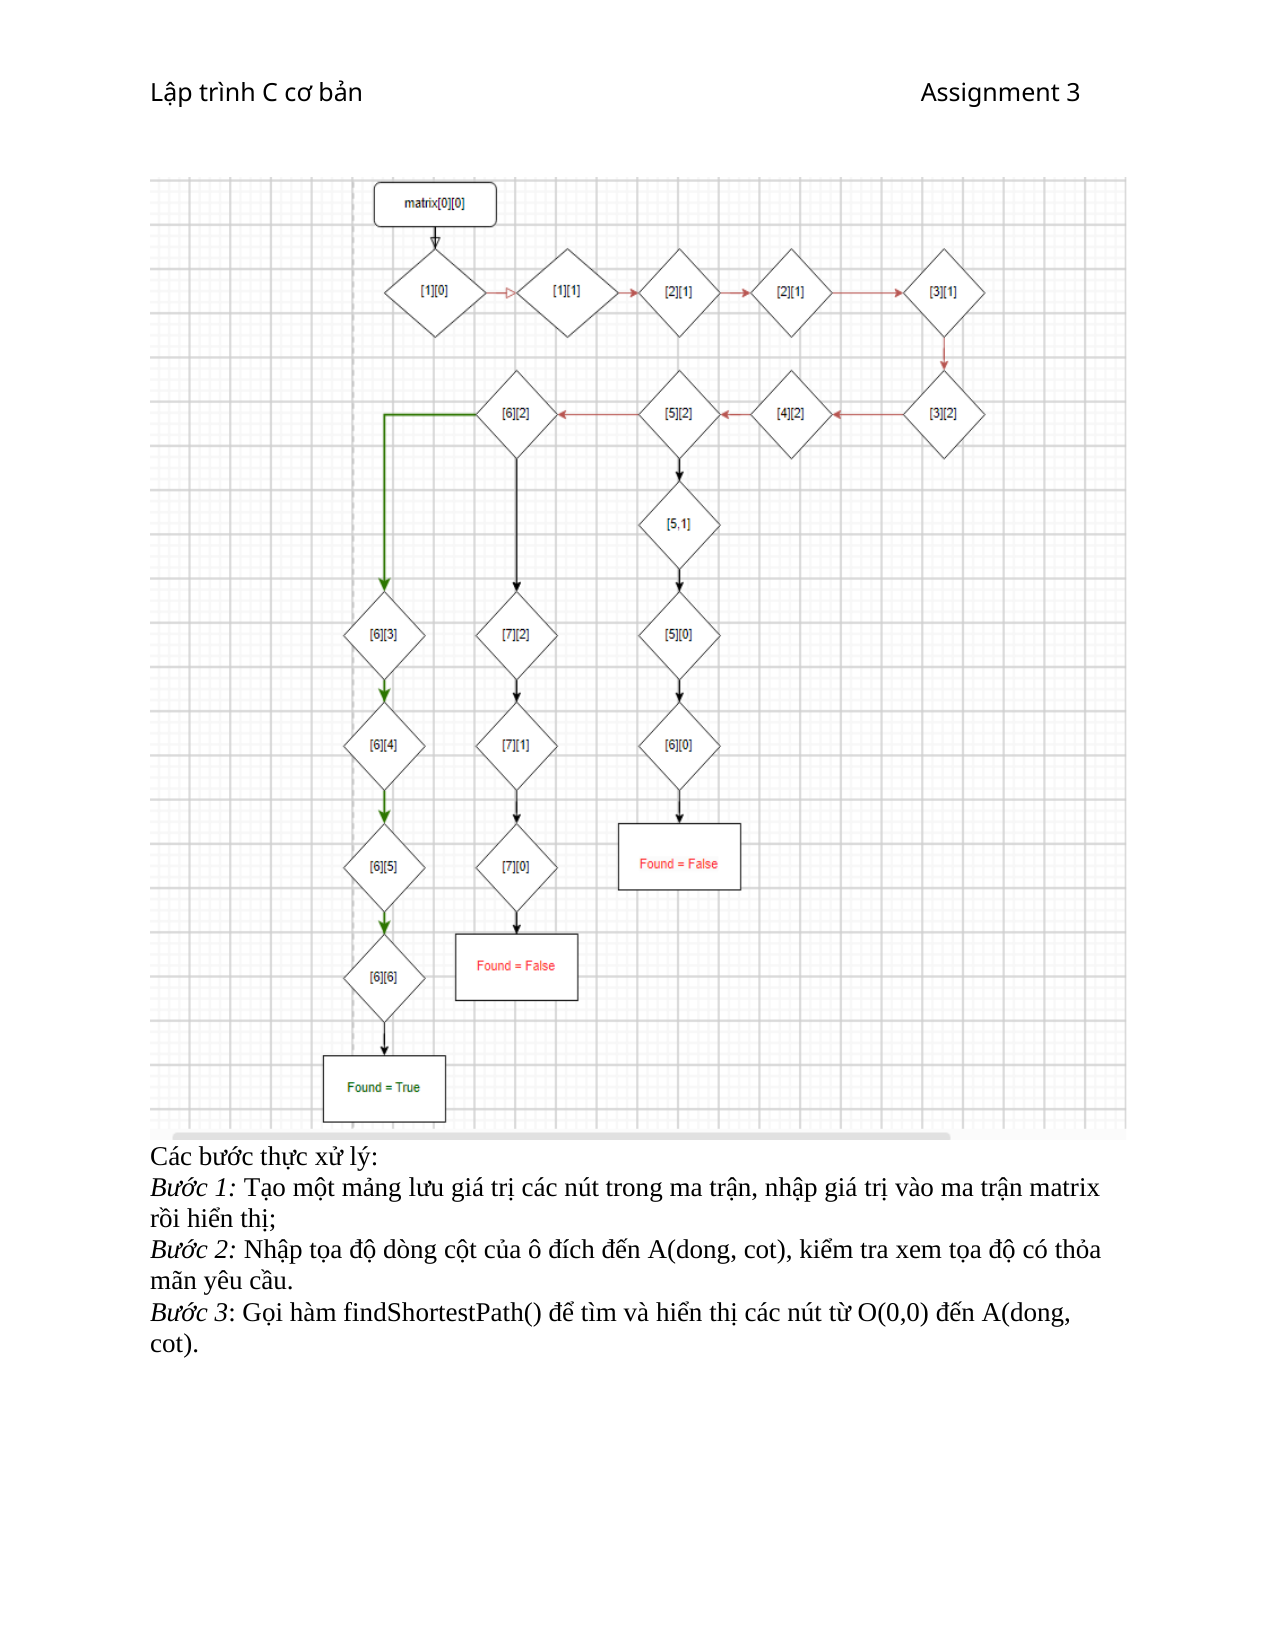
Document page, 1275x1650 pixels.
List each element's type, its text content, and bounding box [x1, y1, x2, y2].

text Bước 3: Gọi hàm findShortestPath() để tìm và hiển thị các nút từ O(0,0) đến A(dong, cot). [150, 1296, 1125, 1358]
text Bước 2: Nhập tọa độ dòng cột của ô đích đến A(dong, cot), kiểm tra xem tọa độ có thỏa mãn yêu cầu. [150, 1233, 1125, 1296]
text Các bước thực xử lý: [150, 1140, 1125, 1171]
picture [150, 177, 1127, 1140]
text Bước 1: Tạo một mảng lưu giá trị các nút trong ma trận, nhập giá trị vào ma trận matrix rồi hiển thị; [150, 1171, 1125, 1233]
